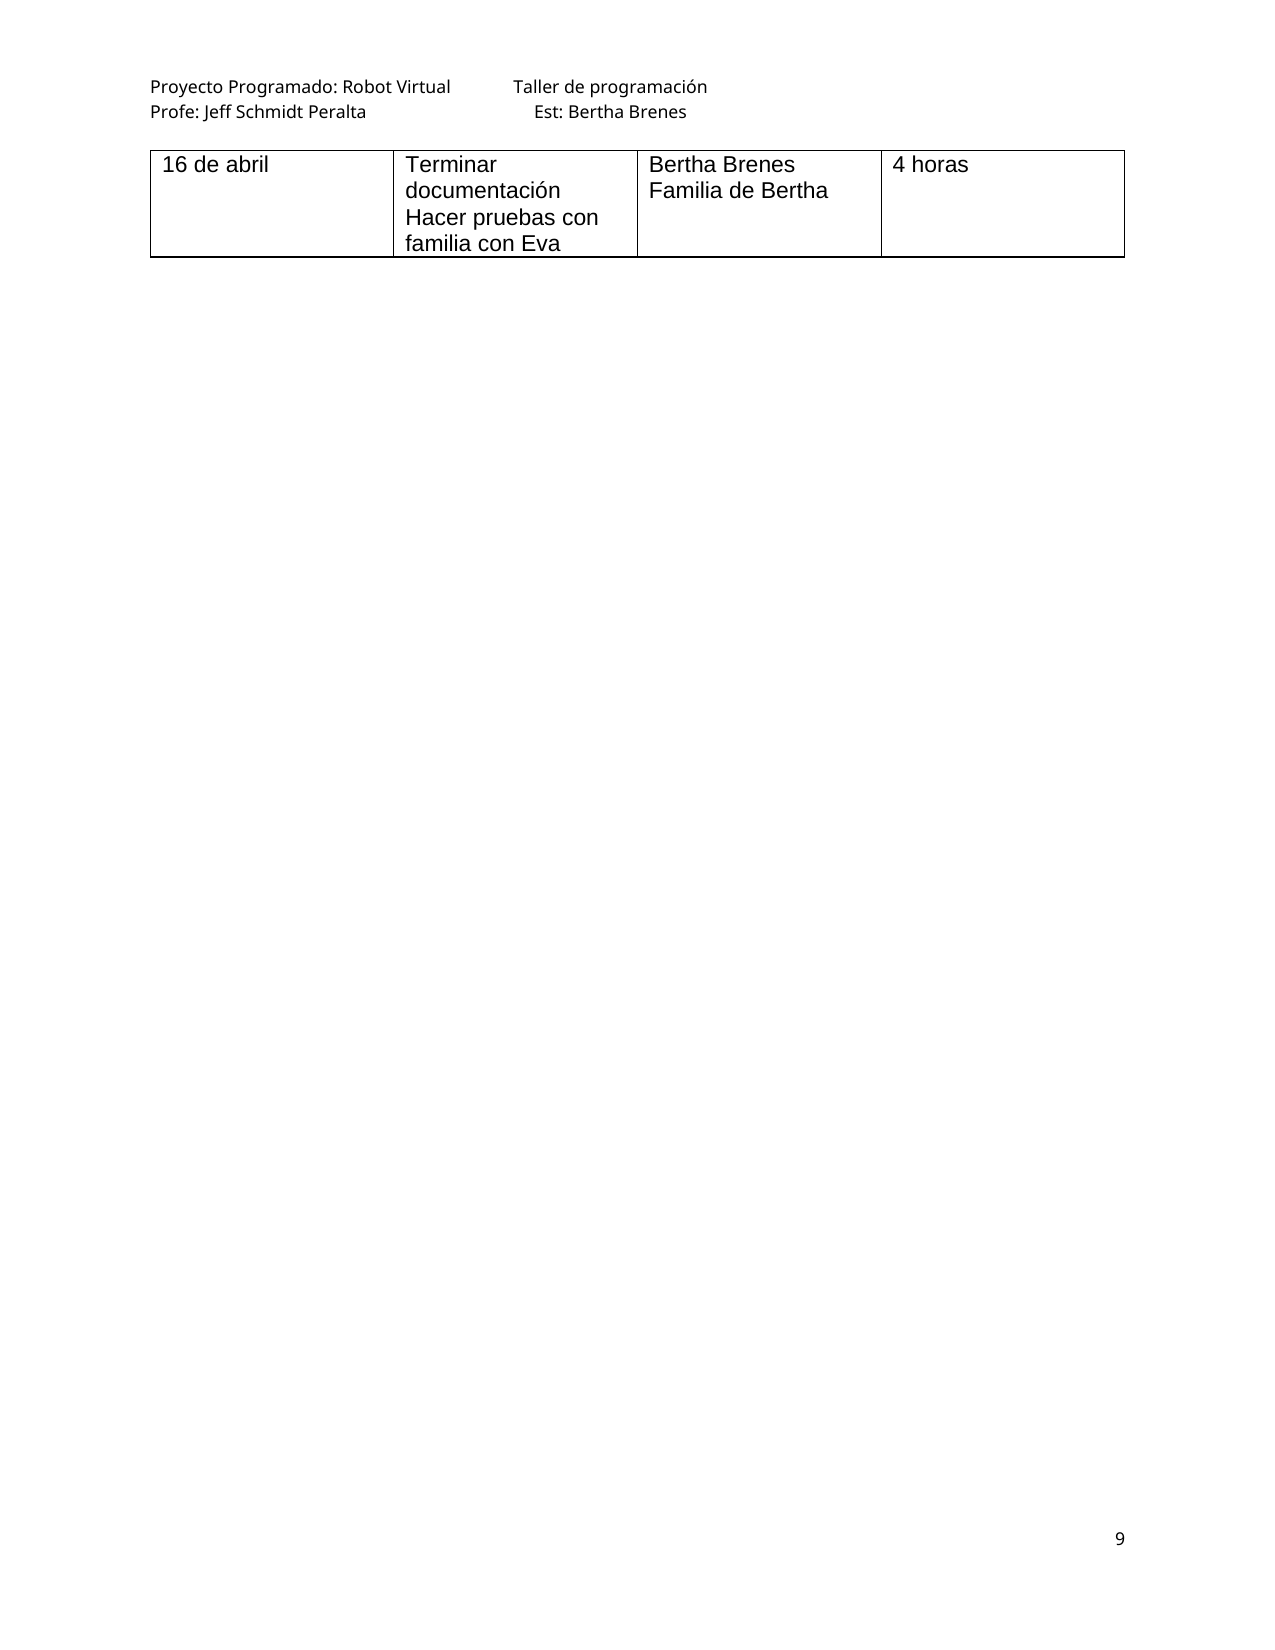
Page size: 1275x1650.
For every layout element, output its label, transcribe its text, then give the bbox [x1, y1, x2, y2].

table_cell 4 horas [882, 151, 1124, 256]
table_cell Terminar documentación Hacer pruebas con familia con Eva [394, 151, 637, 256]
table_cell Bertha Brenes Familia de Bertha [638, 151, 881, 256]
table_cell 16 de abril [151, 151, 393, 256]
